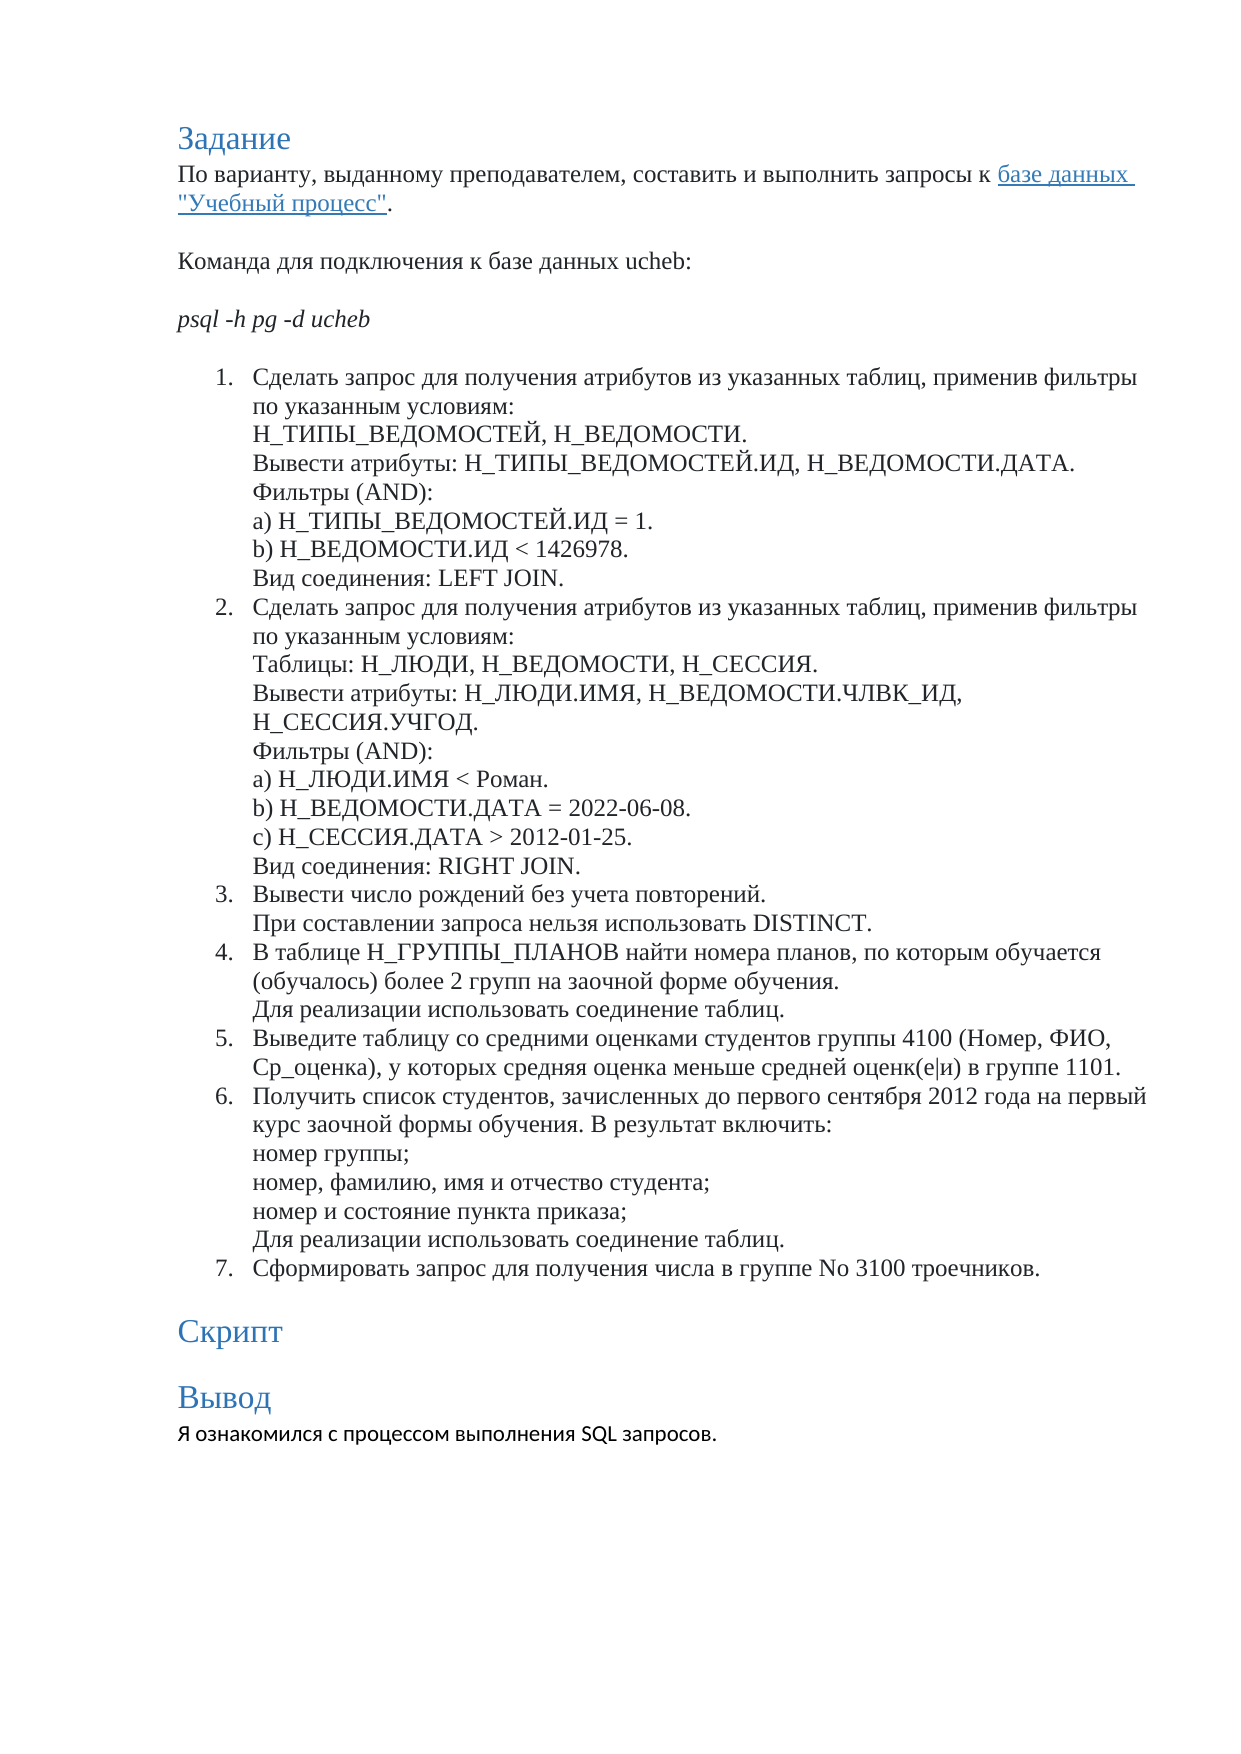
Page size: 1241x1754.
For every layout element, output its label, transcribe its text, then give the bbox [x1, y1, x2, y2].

list Получить список студентов, зачисленных до первого сентября 2012 года на первый курс заочной формы обучения. В результат включить: номер группы; номер, фамилию, имя и отчество студента; номер и состояние пункта приказа; Для реализации использовать соединение таблиц. [215, 1081, 1152, 1253]
subtitle Задание [177, 118, 1152, 156]
list В таблице Н_ГРУППЫ_ПЛАНОВ найти номера планов, по которым обучается (обучалось) более 2 групп на заочной форме обучения. Для реализации использовать соединение таблиц. [215, 937, 1152, 1023]
list Сформировать запрос для получения числа в группе No 3100 троечников. [215, 1253, 1152, 1282]
list Вывести число рождений без учета повторений. При составлении запроса нельзя использовать DISTINCT. [215, 879, 1152, 937]
subtitle Вывод [177, 1377, 1152, 1416]
list Выведите таблицу со средними оценками студентов группы 4100 (Номер, ФИО, Ср_оценка), у которых средняя оценка меньше средней оценк(е|и) в группе 1101. [215, 1023, 1152, 1081]
list Сделать запрос для получения атрибутов из указанных таблиц, применив фильтры по указанным условиям: Таблицы: Н_ЛЮДИ, Н_ВЕДОМОСТИ, Н_СЕССИЯ. Вывести атрибуты: Н_ЛЮДИ.ИМЯ, Н_ВЕДОМОСТИ.ЧЛВК_ИД, Н_СЕССИЯ.УЧГОД. Фильтры (AND): a) Н_ЛЮДИ.ИМЯ < Роман. b) Н_ВЕДОМОСТИ.ДАТА = 2022-06-08. c) Н_СЕССИЯ.ДАТА > 2012-01-25. Вид соединения: RIGHT JOIN. [215, 592, 1152, 879]
text Команда для подключения к базе данных ucheb: [177, 246, 1152, 275]
text psql -h pg -d ucheb [177, 304, 1152, 333]
text По варианту, выданному преподавателем, составить и выполнить запросы к базе данных "Учебный процесс". [177, 159, 1152, 217]
subtitle Скрипт [177, 1311, 1152, 1349]
text Я ознакомился с процессом выполнения SQL запросов. [177, 1419, 1152, 1447]
list Сделать запрос для получения атрибутов из указанных таблиц, применив фильтры по указанным условиям: Н_ТИПЫ_ВЕДОМОСТЕЙ, Н_ВЕДОМОСТИ. Вывести атрибуты: Н_ТИПЫ_ВЕДОМОСТЕЙ.ИД, Н_ВЕДОМОСТИ.ДАТА. Фильтры (AND): a) Н_ТИПЫ_ВЕДОМОСТЕЙ.ИД = 1. b) Н_ВЕДОМОСТИ.ИД < 1426978. Вид соединения: LEFT JOIN. [215, 362, 1152, 592]
